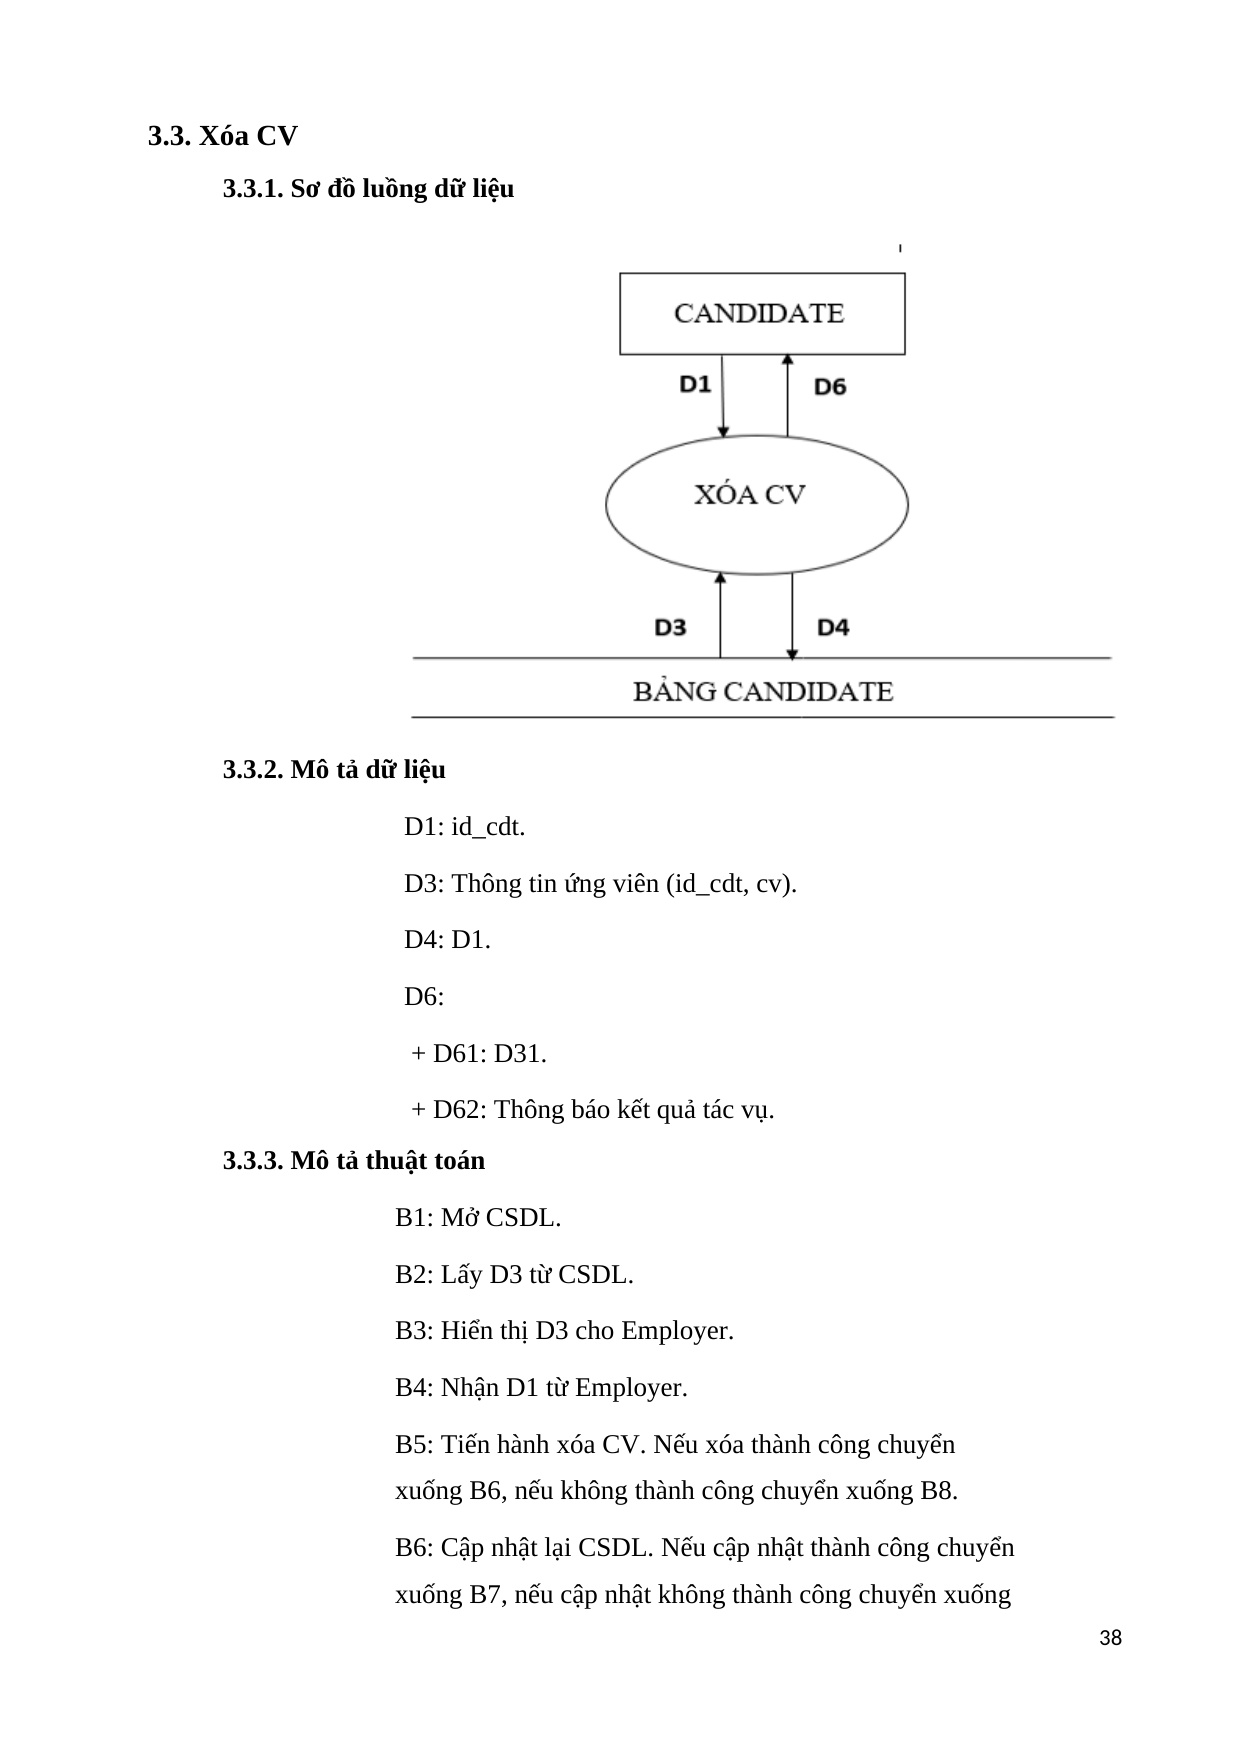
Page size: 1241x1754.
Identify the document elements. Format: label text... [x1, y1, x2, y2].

picture [280, 229, 1179, 734]
subtitle 3.3.2. Mô tả dữ liệu [148, 754, 1122, 785]
text D1: id_cdt. [404, 810, 1122, 841]
text + D61: D31. [411, 1037, 1122, 1068]
text D6: [404, 980, 1122, 1011]
text D4: D1. [404, 924, 981, 955]
text B3: Hiển thị D3 cho Employer. [395, 1314, 827, 1346]
text B2: Lấy D3 từ CSDL. [395, 1258, 1122, 1289]
text B5: Tiến hành xóa CV. Nếu xóa thành công chuyển xuống B6, nếu không thành công chuyển xuống B8. [395, 1428, 984, 1506]
subtitle 3.3. Xóa CV [148, 118, 1122, 152]
text D3: Thông tin ứng viên (id_cdt, cv). [404, 867, 1052, 898]
text + D62: Thông báo kết quả tác vụ. [411, 1094, 1122, 1125]
text B1: Mở CSDL. [395, 1201, 1122, 1232]
subtitle 3.3.1. Sơ đồ luồng dữ liệu [148, 173, 1122, 204]
subtitle 3.3.3. Mô tả thuật toán [148, 1144, 1122, 1176]
text B4: Nhận D1 từ Employer. [395, 1371, 723, 1402]
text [395, 1531, 1023, 1609]
